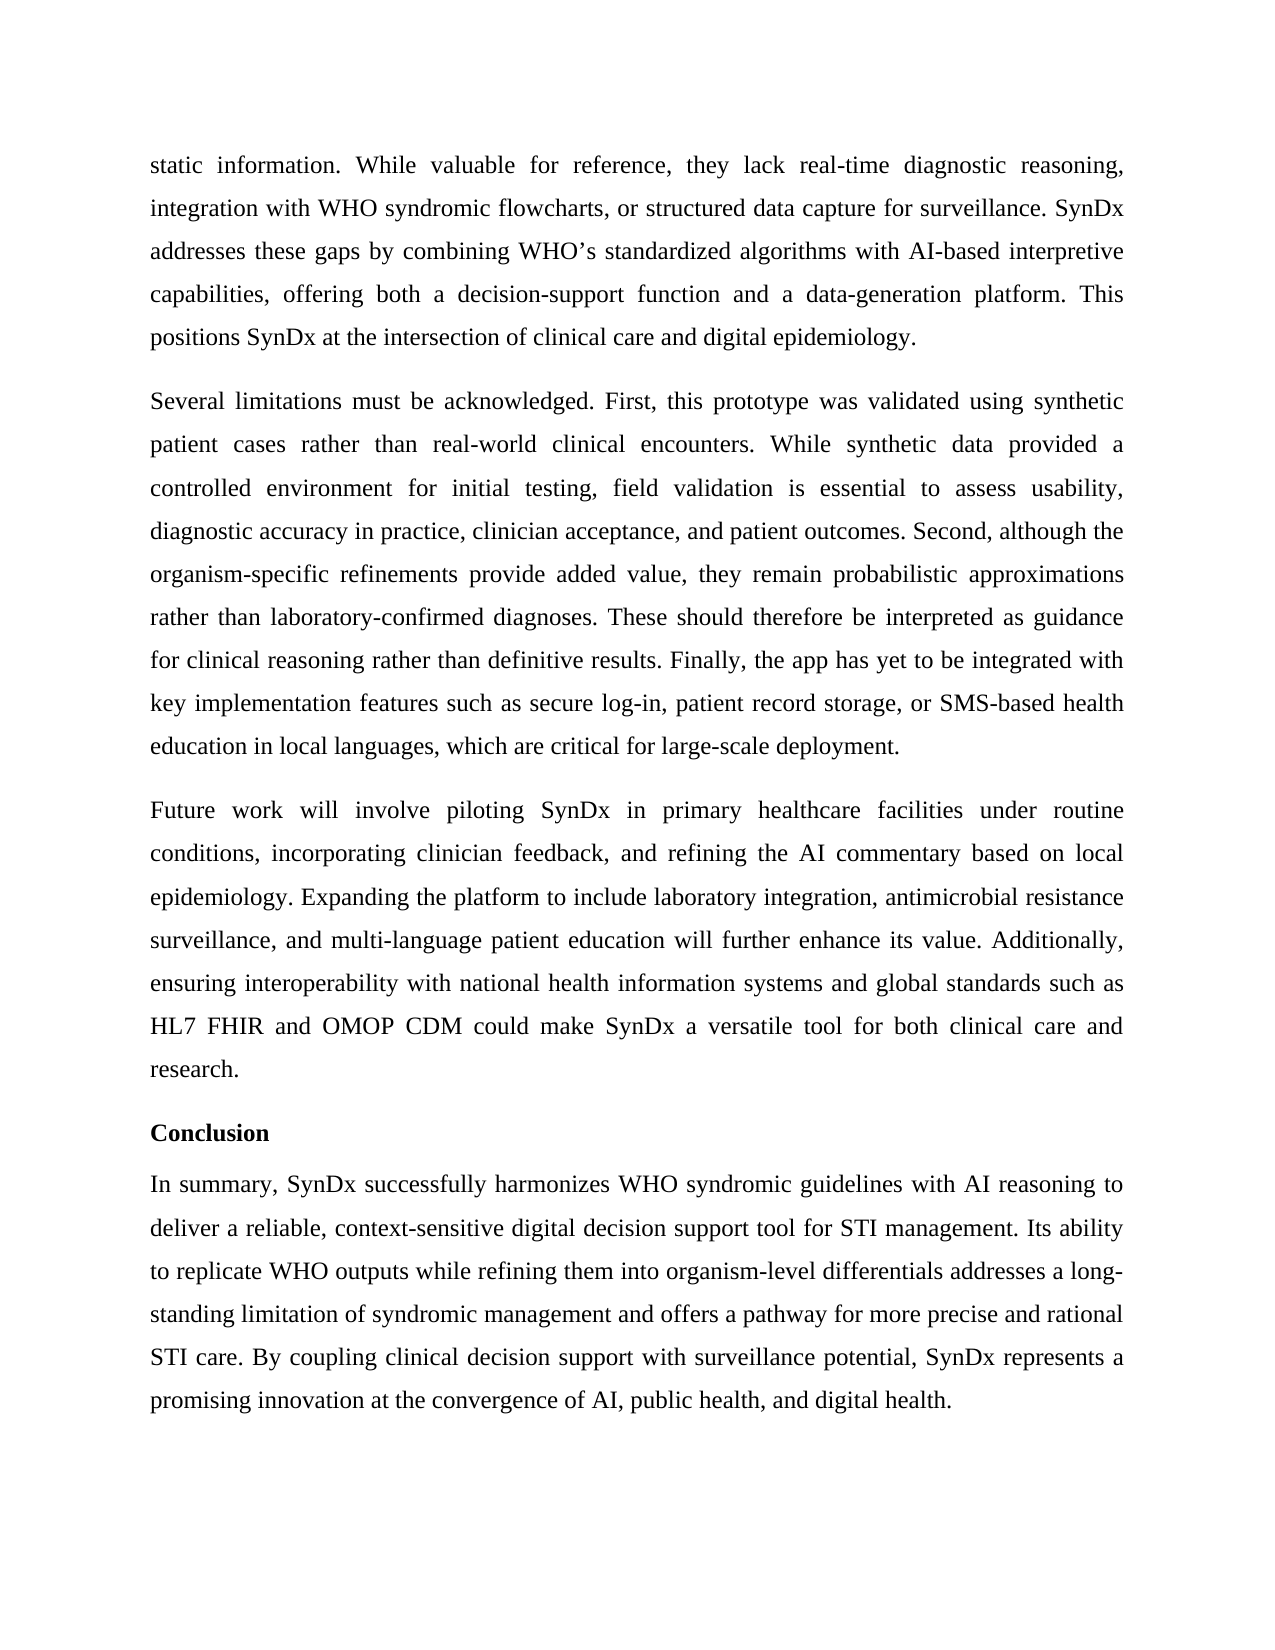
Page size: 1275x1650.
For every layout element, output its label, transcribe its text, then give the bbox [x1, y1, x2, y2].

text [150, 150, 1125, 351]
text In summary, SynDx successfully harmonizes WHO syndromic guidelines with AI reasoning to deliver a reliable, context-sensitive digital decision support tool for STI management. Its ability to replicate WHO outputs while refining them into organism-level differentials addresses a long-standing limitation of syndromic management and offers a pathway for more precise and rational STI care. By coupling clinical decision support with surveillance potential, SynDx represents a promising innovation at the convergence of AI, public health, and digital health. [150, 1169, 1125, 1414]
text Several limitations must be acknowledged. First, this prototype was validated using synthetic patient cases rather than real-world clinical encounters. While synthetic data provided a controlled environment for initial testing, field validation is essential to assess usability, diagnostic accuracy in practice, clinician acceptance, and patient outcomes. Second, although the organism-specific refinements provide added value, they remain probabilistic approximations rather than laboratory-confirmed diagnoses. These should therefore be interpreted as guidance for clinical reasoning rather than definitive results. Finally, the app has yet to be integrated with key implementation features such as secure log-in, patient record storage, or SMS-based health education in local languages, which are critical for large-scale deployment. [150, 386, 1125, 760]
subtitle Conclusion [150, 1118, 1125, 1147]
text Future work will involve piloting SynDx in primary healthcare facilities under routine conditions, incorporating clinician feedback, and refining the AI commentary based on local epidemiology. Expanding the platform to include laboratory integration, antimicrobial resistance surveillance, and multi-language patient education will further enhance its value. Additionally, ensuring interoperability with national health information systems and global standards such as HL7 FHIR and OMOP CDM could make SynDx a versatile tool for both clinical care and research. [150, 795, 1125, 1083]
